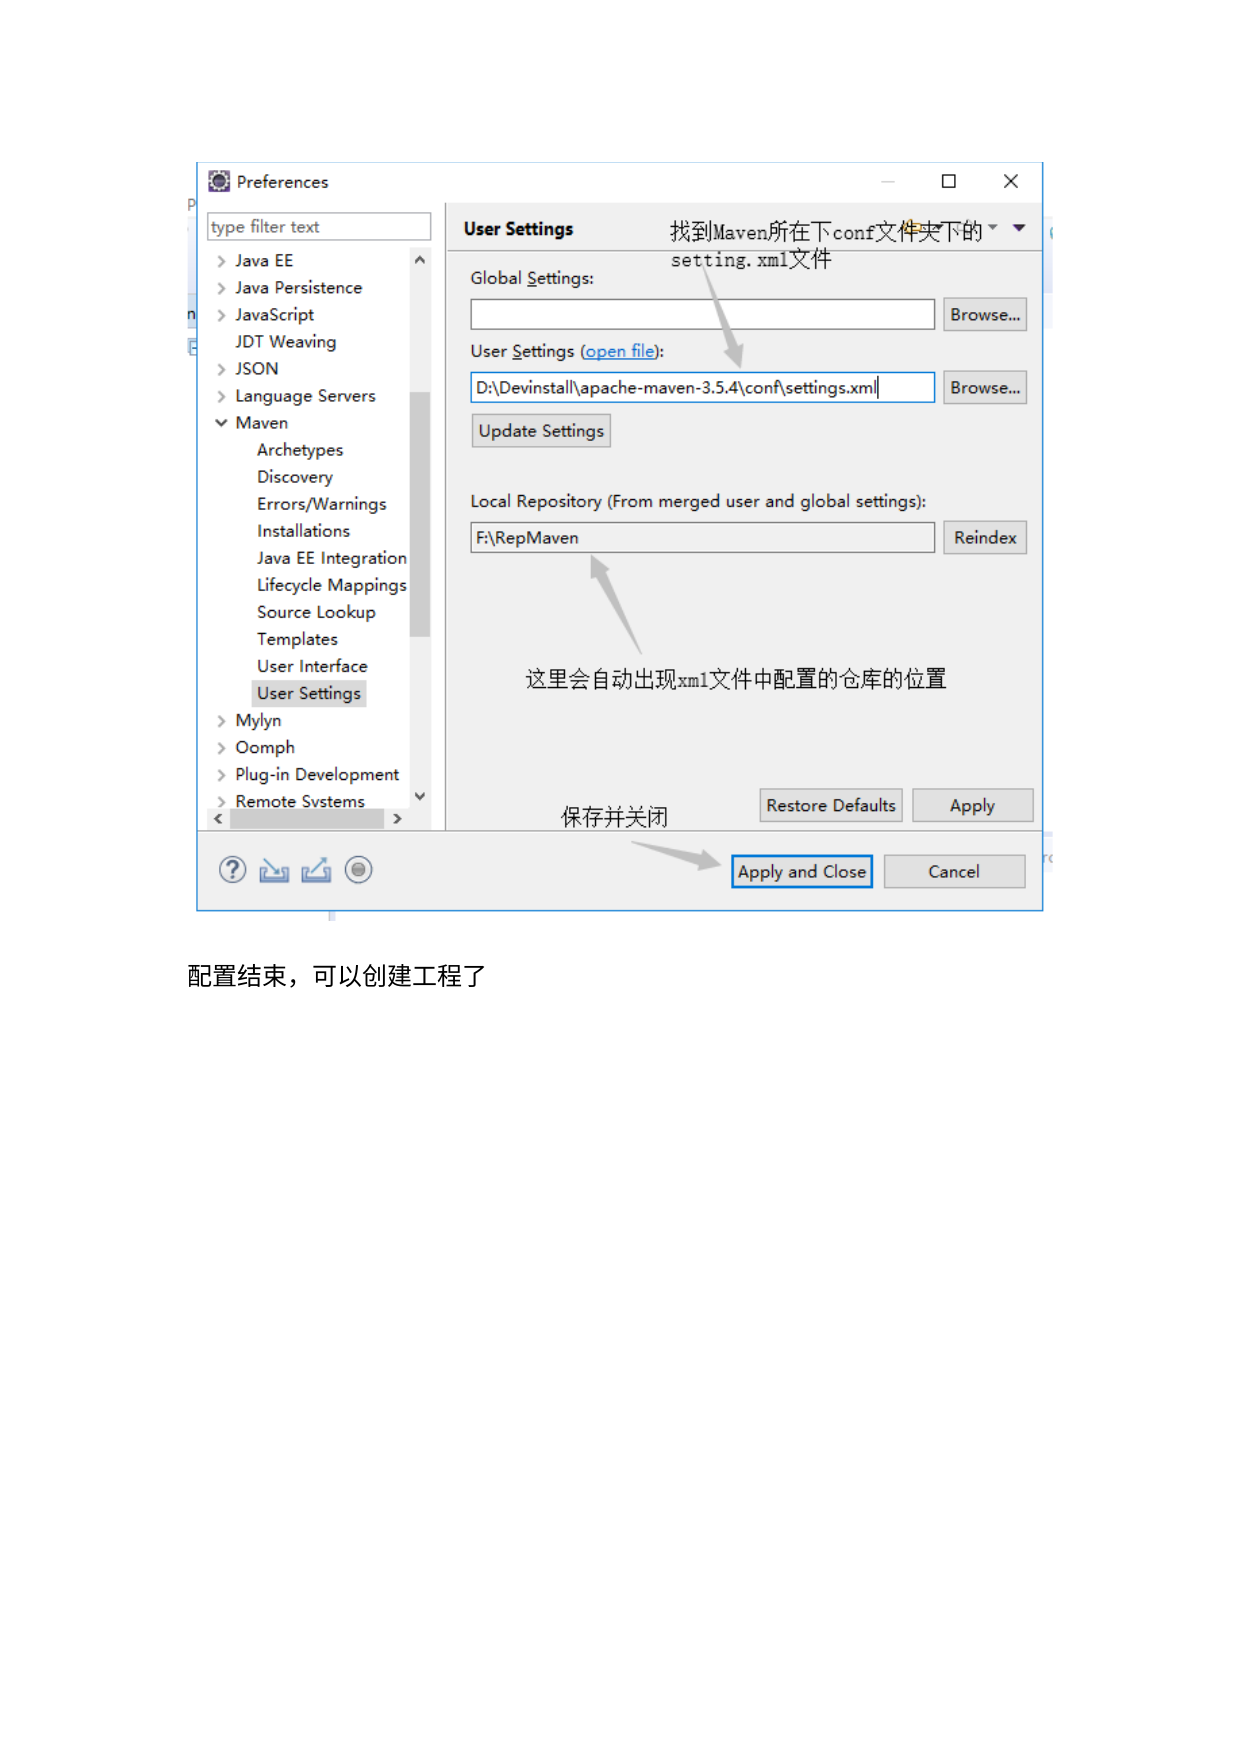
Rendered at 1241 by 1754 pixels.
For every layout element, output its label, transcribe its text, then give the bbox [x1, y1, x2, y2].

text 配置结束，可以创建工程了 [187, 942, 1053, 1007]
picture [187, 162, 1053, 921]
